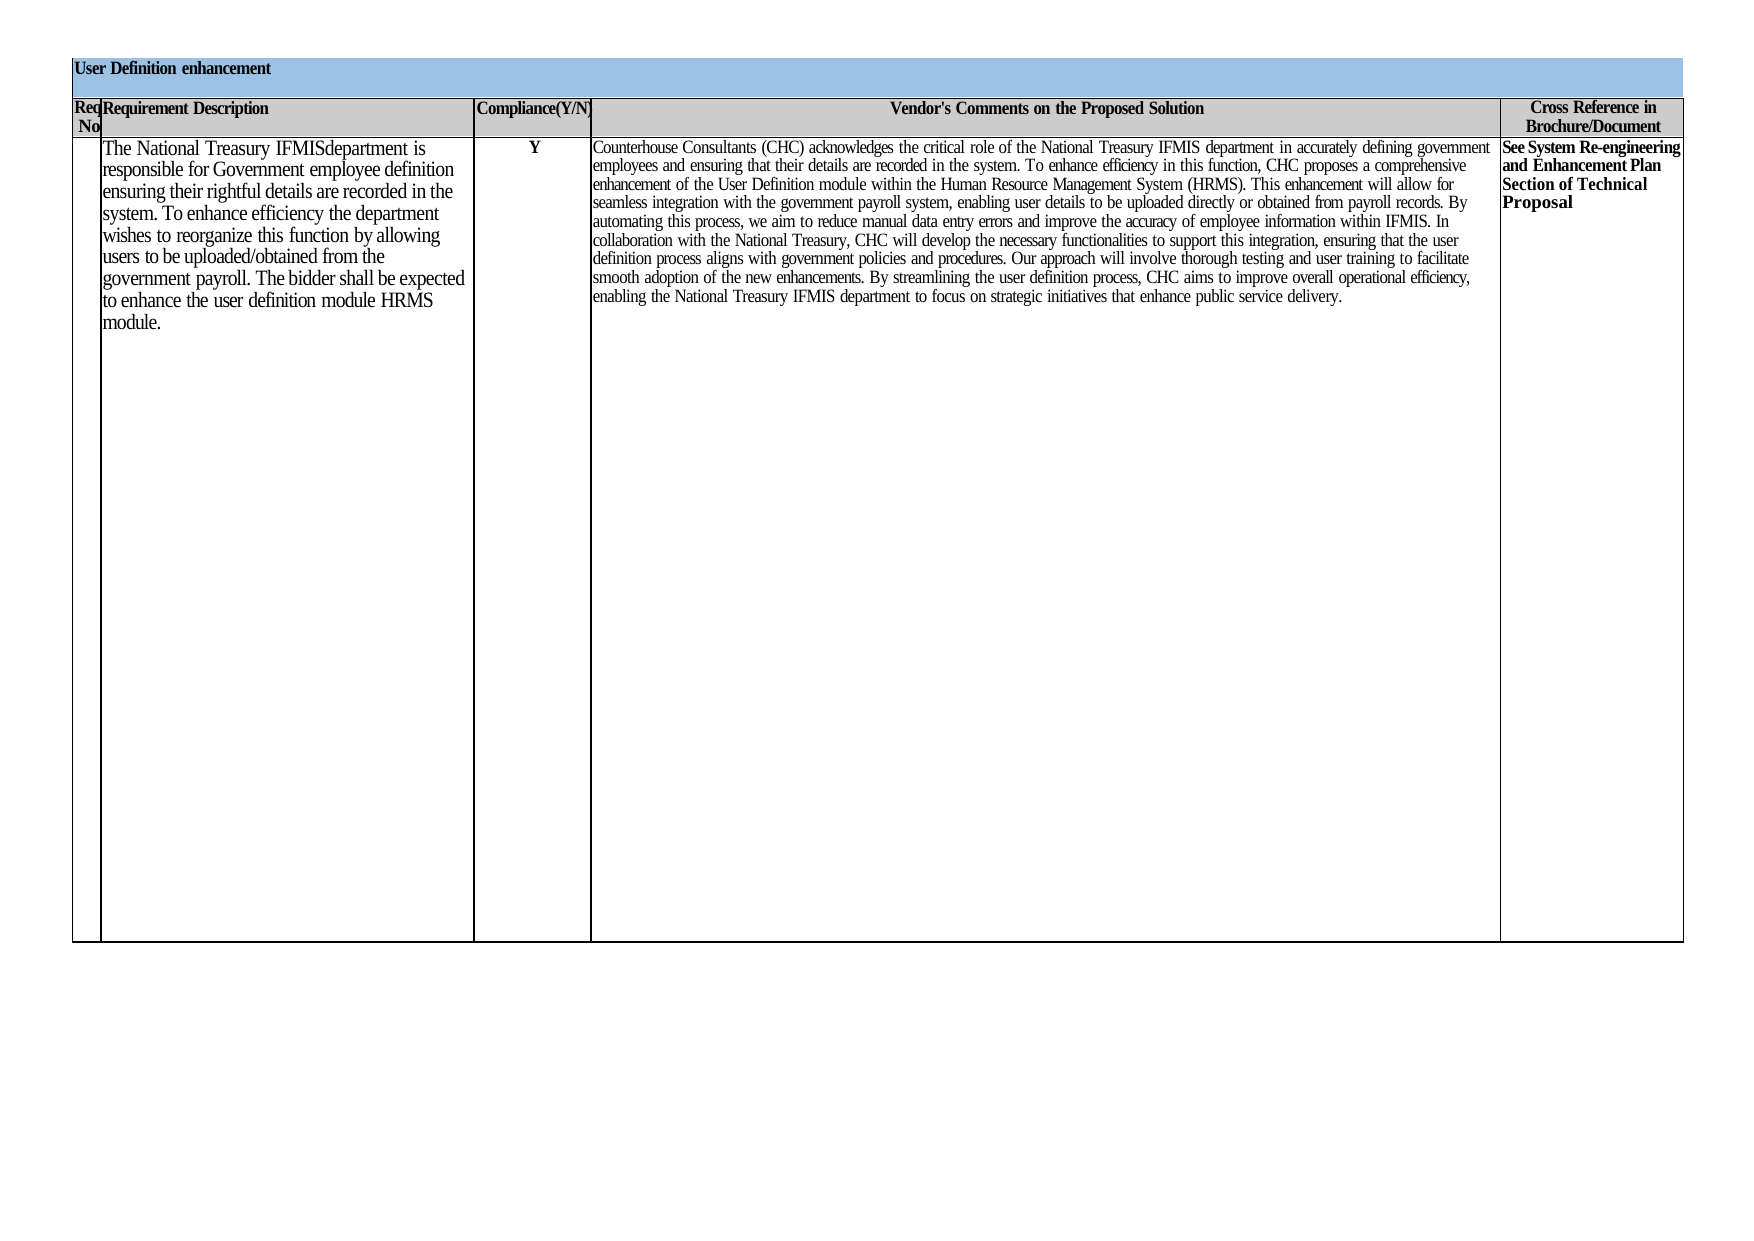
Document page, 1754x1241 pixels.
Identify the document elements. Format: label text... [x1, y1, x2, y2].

table_cell See System Re-engineering and Enhancement Plan Section of Technical Proposal [1501, 138, 1683, 941]
table_header User Definition enhancement [73, 58, 1683, 97]
table_cell Compliance(Y/N) [475, 99, 590, 136]
table_cell Counterhouse Consultants (CHC) acknowledges the critical role of the National Treasury IFMIS department in accurately defining government employees and ensuring that their details are recorded in the system. To enhance efficiency in this function, CHC proposes a comprehensive enhancement of the User Definition module within the Human Resource Management System (HRMS). This enhancement will allow for seamless integration with the government payroll system, enabling user details to be uploaded directly or obtained from payroll records. By automating this process, we aim to reduce manual data entry errors and improve the accuracy of employee information within IFMIS. In collaboration with the National Treasury, CHC will develop the necessary functionalities to support this integration, ensuring that the user definition process aligns with government policies and procedures. Our approach will involve thorough testing and user training to facilitate smooth adoption of the new enhancements. By streamlining the user definition process, CHC aims to improve overall operational efficiency, enabling the National Treasury IFMIS department to focus on strategic initiatives that enhance public service delivery. [592, 138, 1500, 941]
table_cell The National Treasury IFMISdepartment is responsible for Government employee definition ensuring their rightful details are recorded in the system. To enhance efficiency the department wishes to reorganize this function by allowing users to be uploaded/obtained from the government payroll. The bidder shall be expected to enhance the user definition module HRMS module. [102, 138, 473, 941]
table_cell Vendor's Comments on the Proposed Solution [592, 99, 1500, 136]
table_cell [73, 138, 100, 941]
table_cell Requirement Description [102, 99, 473, 136]
table_cell Y [475, 138, 590, 941]
table_cell Req No [73, 99, 100, 136]
table_cell Cross Reference in Brochure/Document [1501, 99, 1683, 136]
